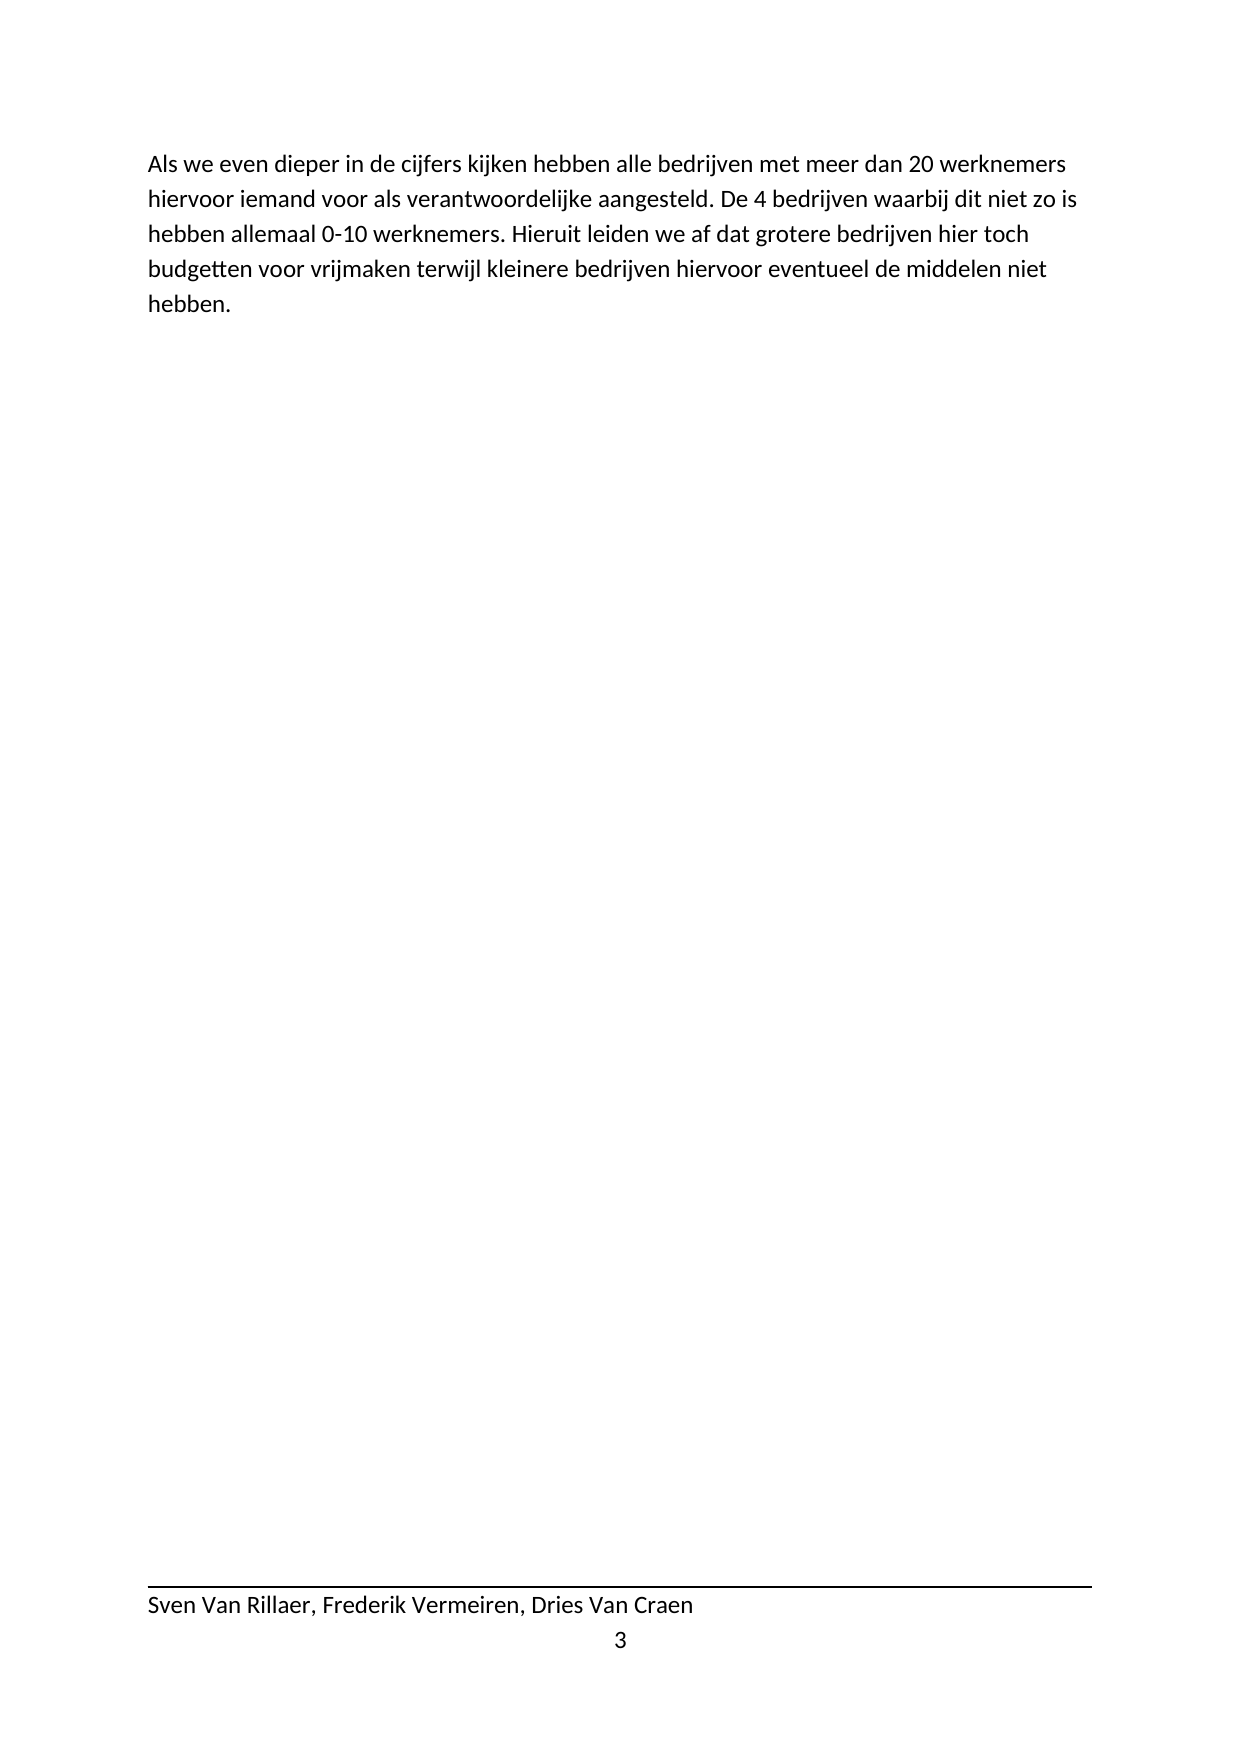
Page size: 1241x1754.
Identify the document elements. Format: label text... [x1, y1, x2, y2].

text Als we even dieper in de cijfers kijken hebben alle bedrijven met meer dan 20 werknemers hiervoor iemand voor als verantwoordelijke aangesteld. De 4 bedrijven waarbij dit niet zo is hebben allemaal 0-10 werknemers. Hieruit leiden we af dat grotere bedrijven hier toch budgetten voor vrijmaken terwijl kleinere bedrijven hiervoor eventueel de middelen niet hebben. [148, 148, 1092, 318]
